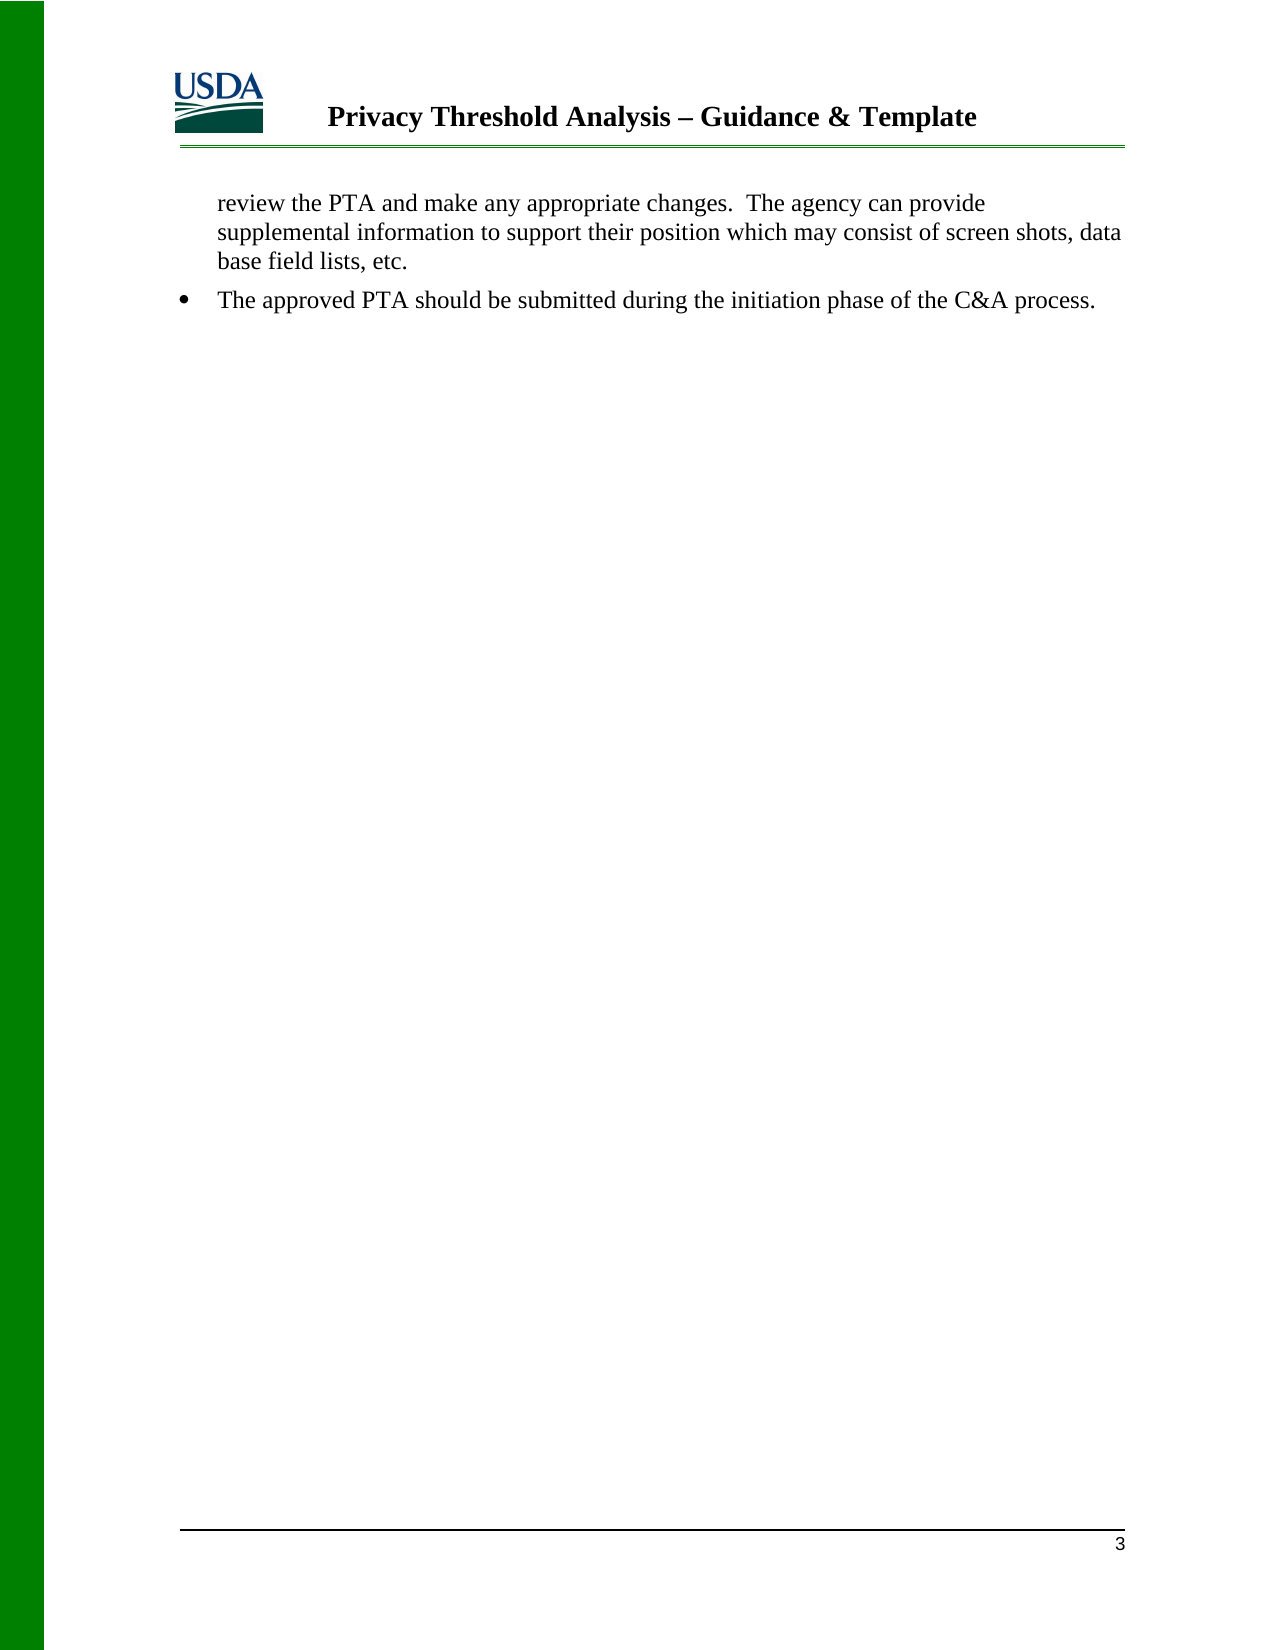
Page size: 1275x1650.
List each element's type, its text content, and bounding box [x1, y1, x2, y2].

list The approved PTA should be submitted during the initiation phase of the C&A process. [179, 285, 1125, 314]
picture [175, 72, 264, 133]
